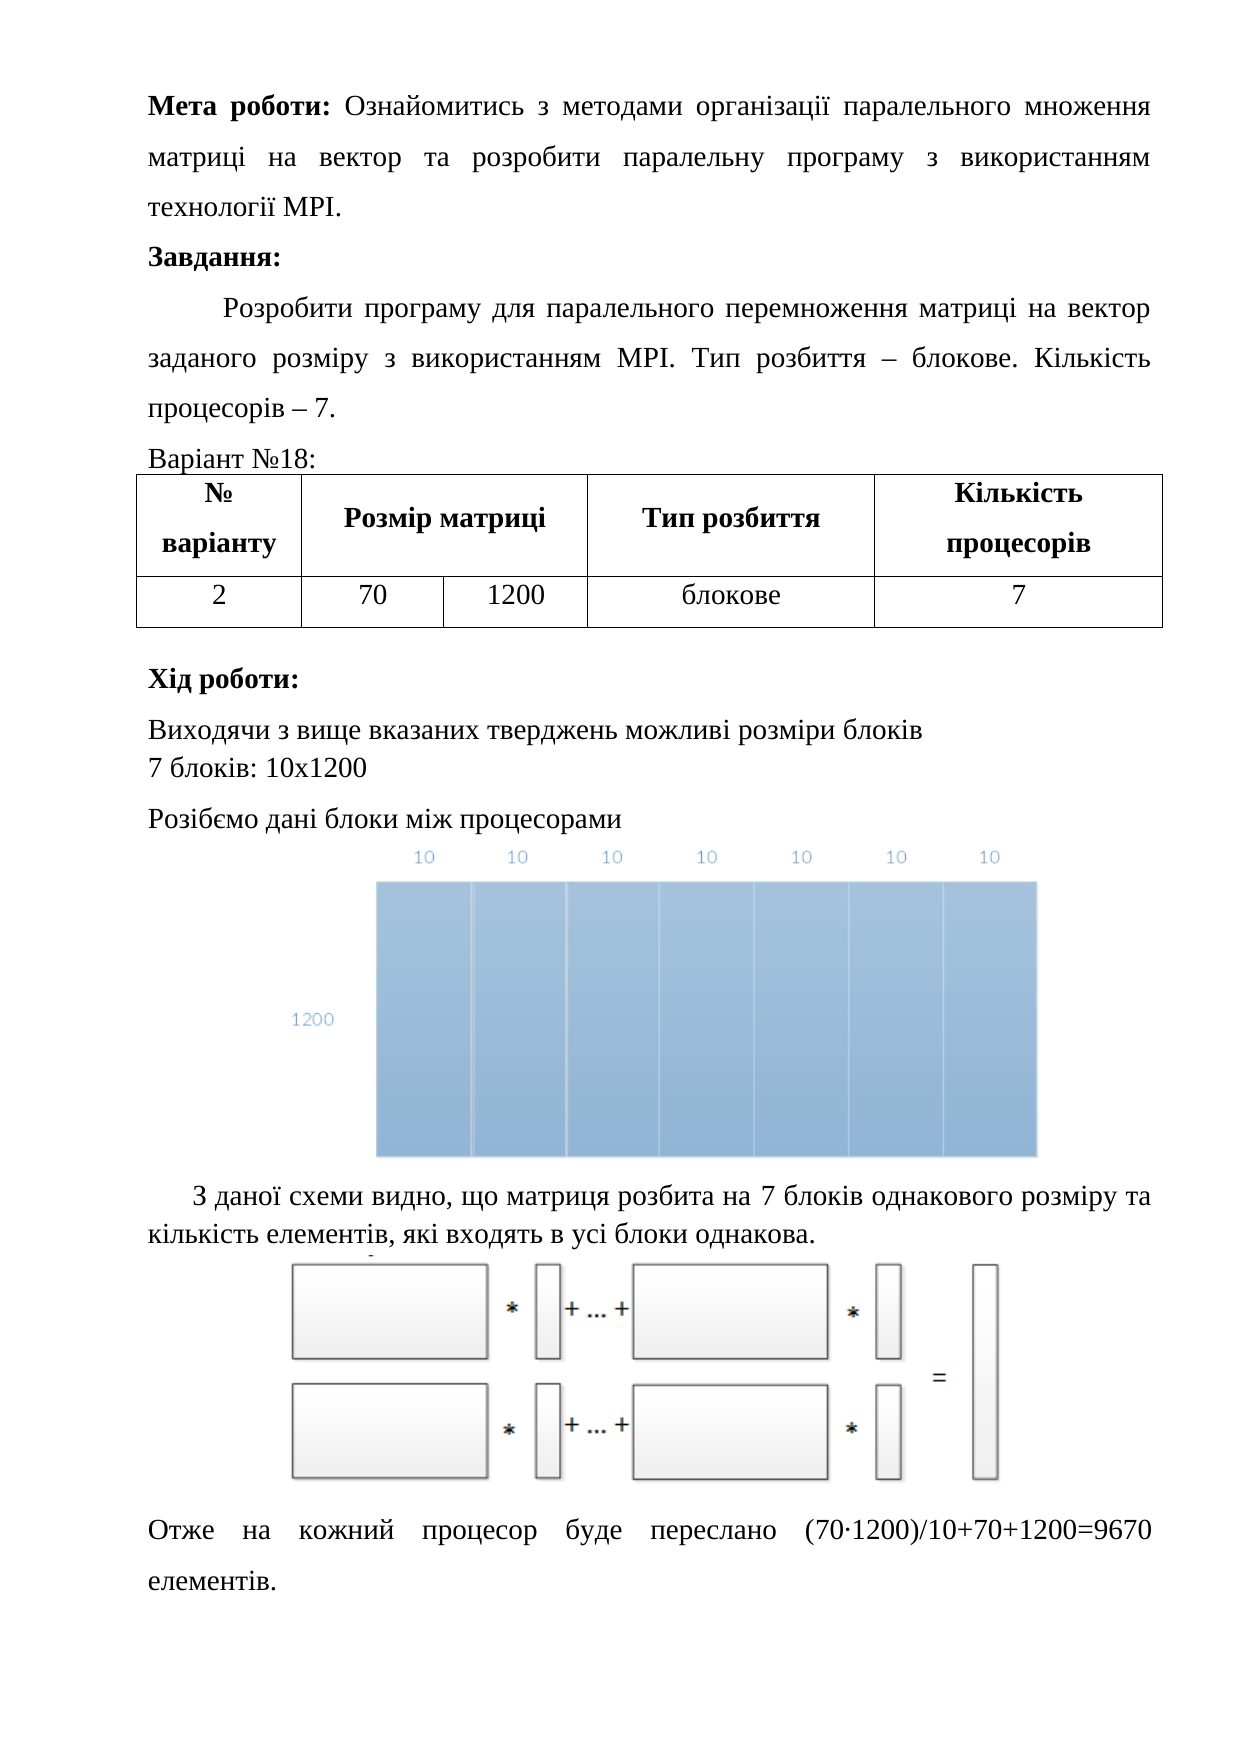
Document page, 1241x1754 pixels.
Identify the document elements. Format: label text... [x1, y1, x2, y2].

text Розробити програму для паралельного перемноження матриці на вектор заданого розміру з використанням МРІ. Тип розбиття – блокове. Кількість процесорів – 7. [148, 290, 1152, 424]
table_cell 70 [302, 577, 443, 627]
table_header № варіанту [137, 475, 301, 576]
text Розібємо дані блоки між процесорами [148, 801, 1152, 834]
text Мета роботи: Ознайомитись з методами організації паралельного множення матриці на вектор та розробити паралельну програму з використанням технології MPI. [148, 88, 1152, 223]
text Виходячи з вище вказаних тверджень можливі розміри блоків [148, 712, 1152, 746]
table_cell 1200 [444, 577, 587, 627]
table_cell 7 [875, 577, 1162, 627]
text З даної схеми видно, що матриця розбита на 7 блоків однакового розміру та кількість елементів, які входять в усі блоки однакова. [148, 1178, 1152, 1250]
table_header Розмір матриці [302, 475, 587, 576]
text 7 блоків: 10x1200 [148, 751, 1152, 784]
picture [278, 1255, 1021, 1496]
text Отже на кожний процесор буде переслано (70∙1200)/10+70+1200=9670 елементів. [148, 1512, 1152, 1596]
text Хід роботи: [148, 662, 1152, 695]
text Завдання: [148, 239, 1152, 273]
table_header Тип розбиття [588, 475, 874, 576]
table_cell 2 [137, 577, 301, 627]
table_header Кількість процесорів [875, 475, 1162, 576]
table_cell блокове [588, 577, 874, 627]
text Варіант №18: [148, 441, 1152, 474]
